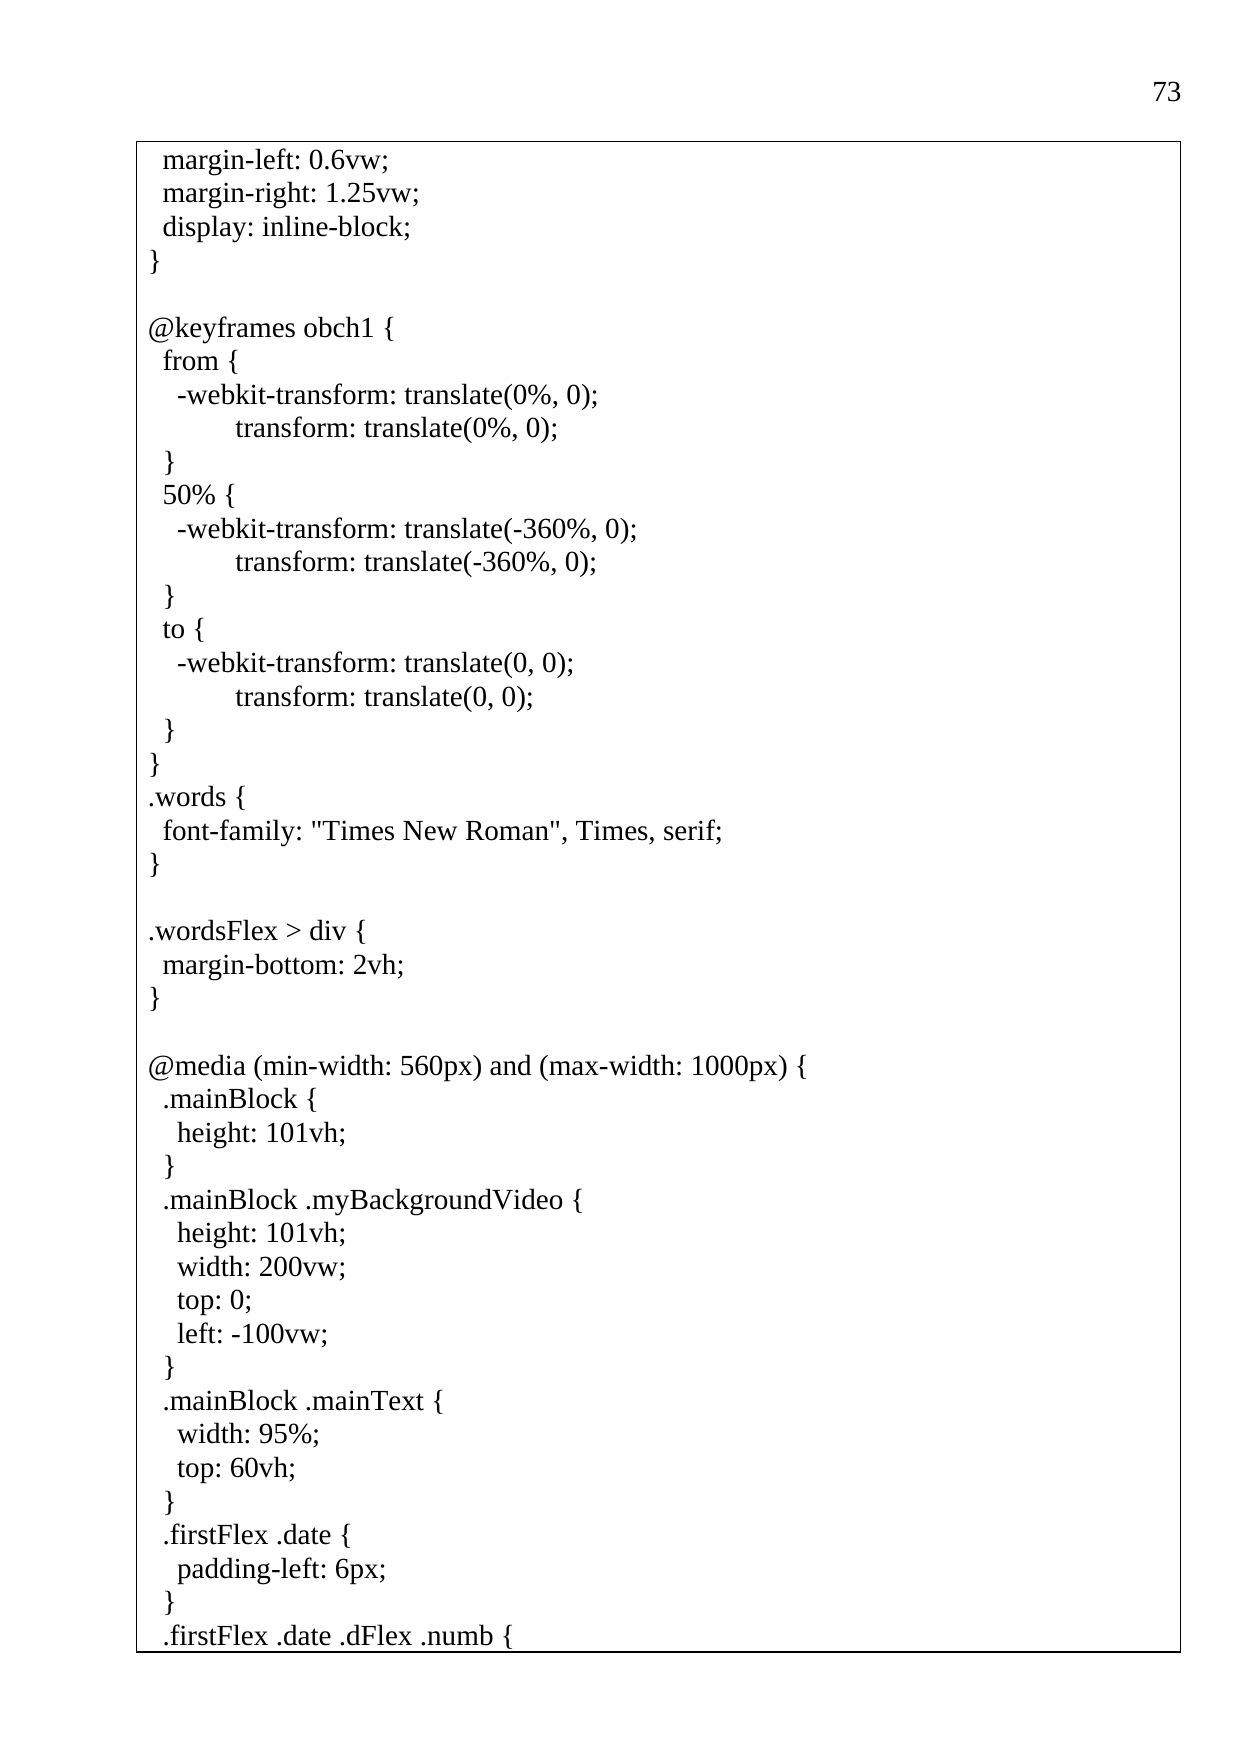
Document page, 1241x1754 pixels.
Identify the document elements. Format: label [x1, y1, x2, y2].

table_header [137, 142, 1180, 1651]
